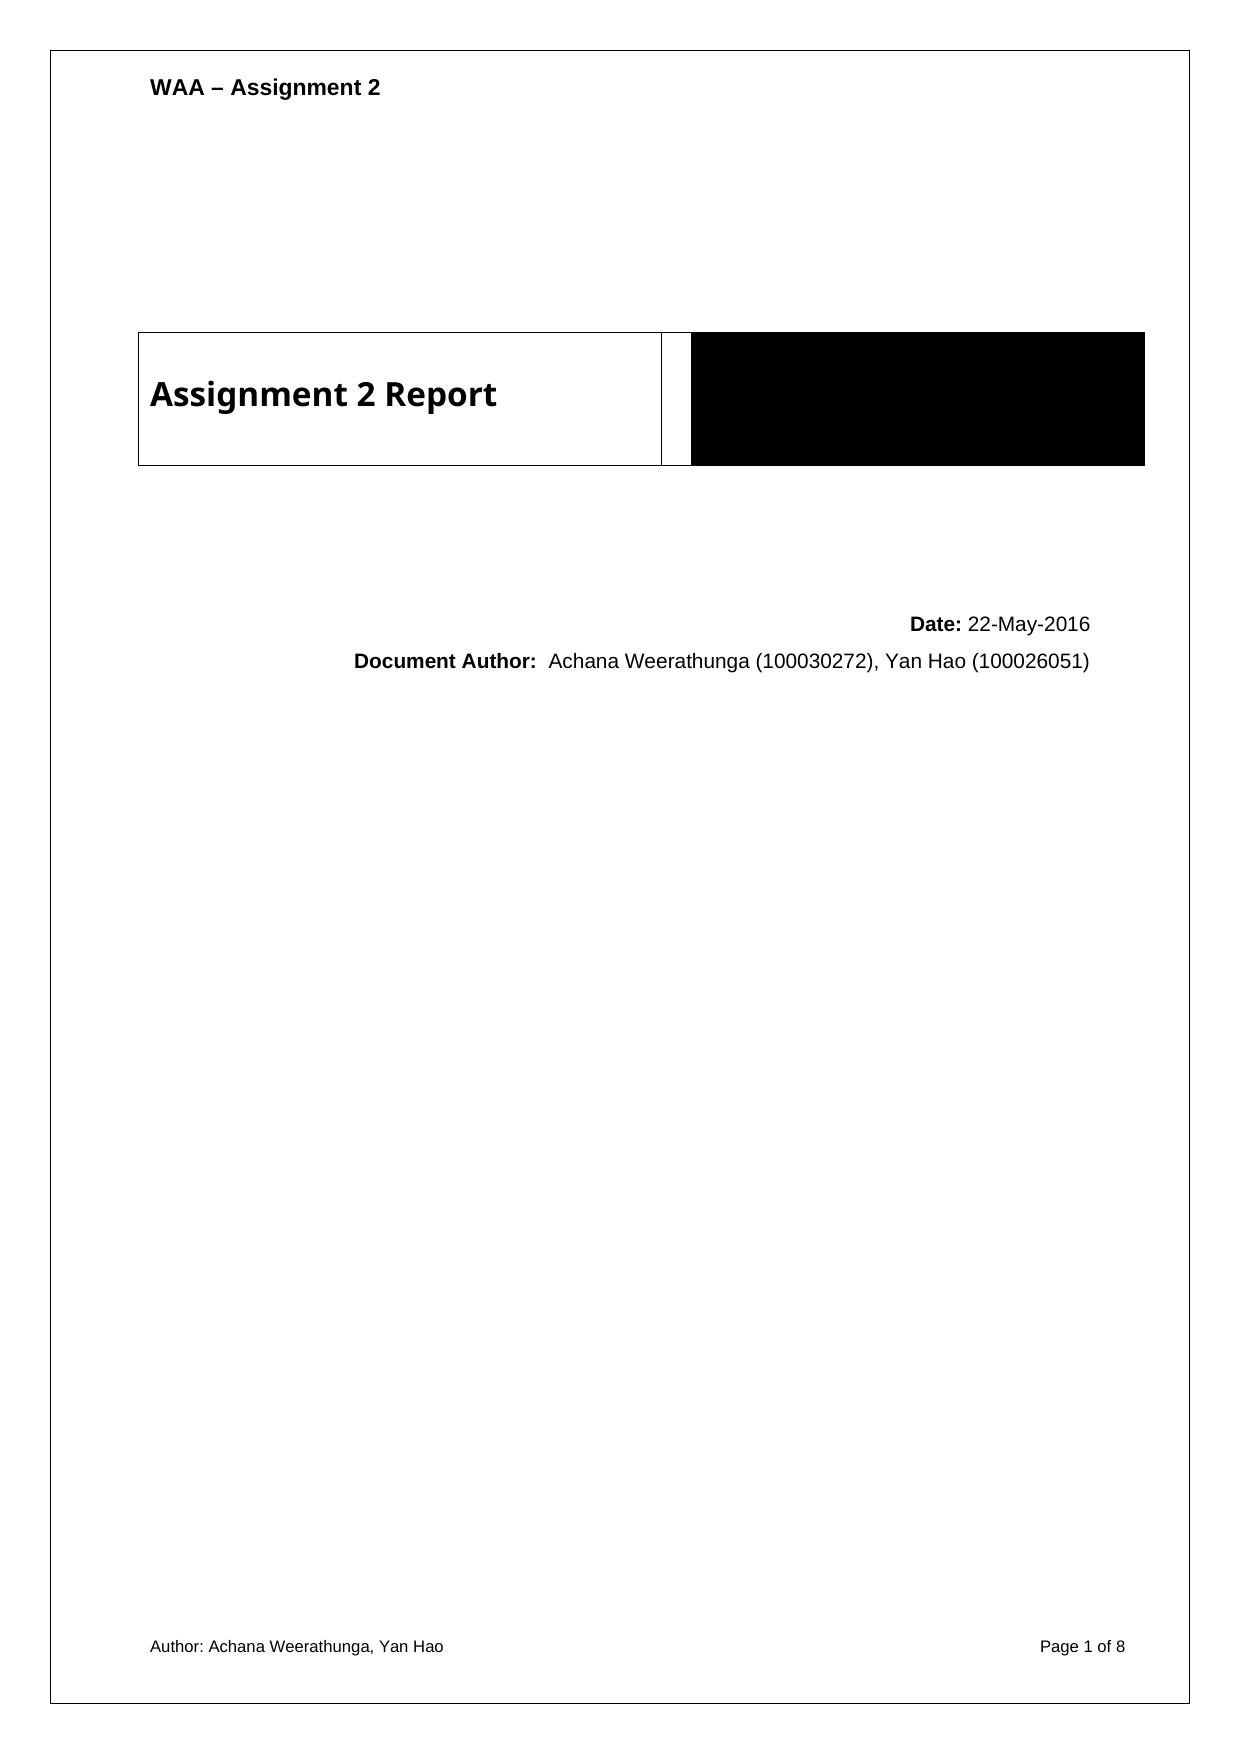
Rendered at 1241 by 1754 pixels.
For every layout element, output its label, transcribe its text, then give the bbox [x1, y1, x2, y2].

table_header [691, 334, 1143, 465]
table_header Assignment 2 Report [139, 333, 661, 465]
text Date: 22-May-2016 [150, 612, 1090, 636]
text Document Author: Achana Weerathunga (100030272), Yan Hao (100026051) [150, 648, 1090, 672]
table_header [662, 333, 691, 465]
